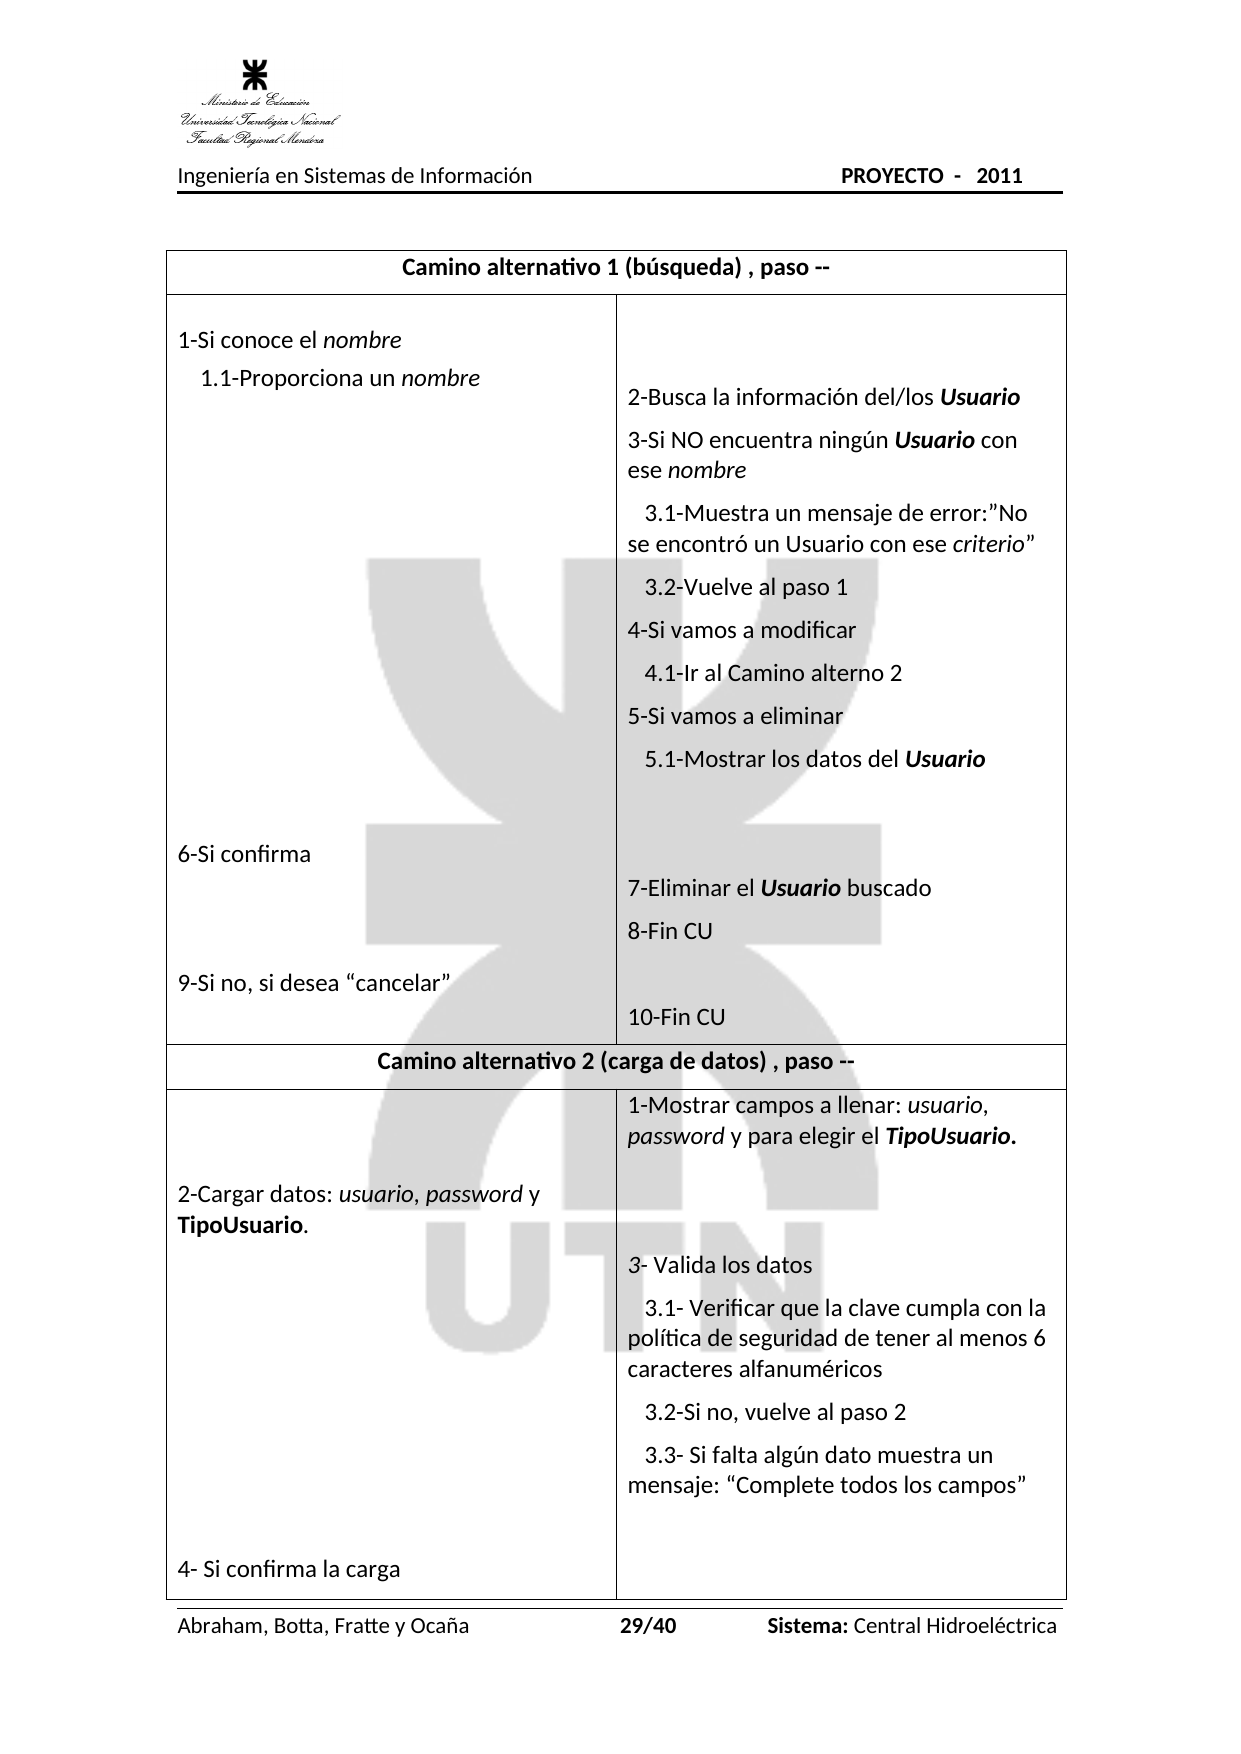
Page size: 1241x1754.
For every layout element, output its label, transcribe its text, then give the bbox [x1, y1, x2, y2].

table_cell 2-Cargar datos: usuario, password y TipoUsuario. 4- Si confirma la carga [167, 1090, 616, 1599]
table_cell 1-Si conoce el nombre 1.1-Proporciona un nombre 6-Si confirma 9-Si no, si desea “cancelar” [167, 295, 616, 1044]
picture [177, 59, 343, 149]
table_cell Camino alternativo 1 (búsqueda) , paso -- [167, 251, 1066, 294]
table_cell 2-Busca la información del/los Usuario 3-Si NO encuentra ningún Usuario con ese nombre 3.1-Muestra un mensaje de error:”No se encontró un Usuario con ese criterio” 3.2-Vuelve al paso 1 4-Si vamos a modificar 4.1-Ir al Camino alterno 2 5-Si vamos a eliminar 5.1-Mostrar los datos del Usuario 7-Eliminar el Usuario buscado 8-Fin CU 10-Fin CU [617, 295, 1066, 1044]
table_cell Camino alternativo 2 (carga de datos) , paso -- [167, 1045, 1066, 1088]
